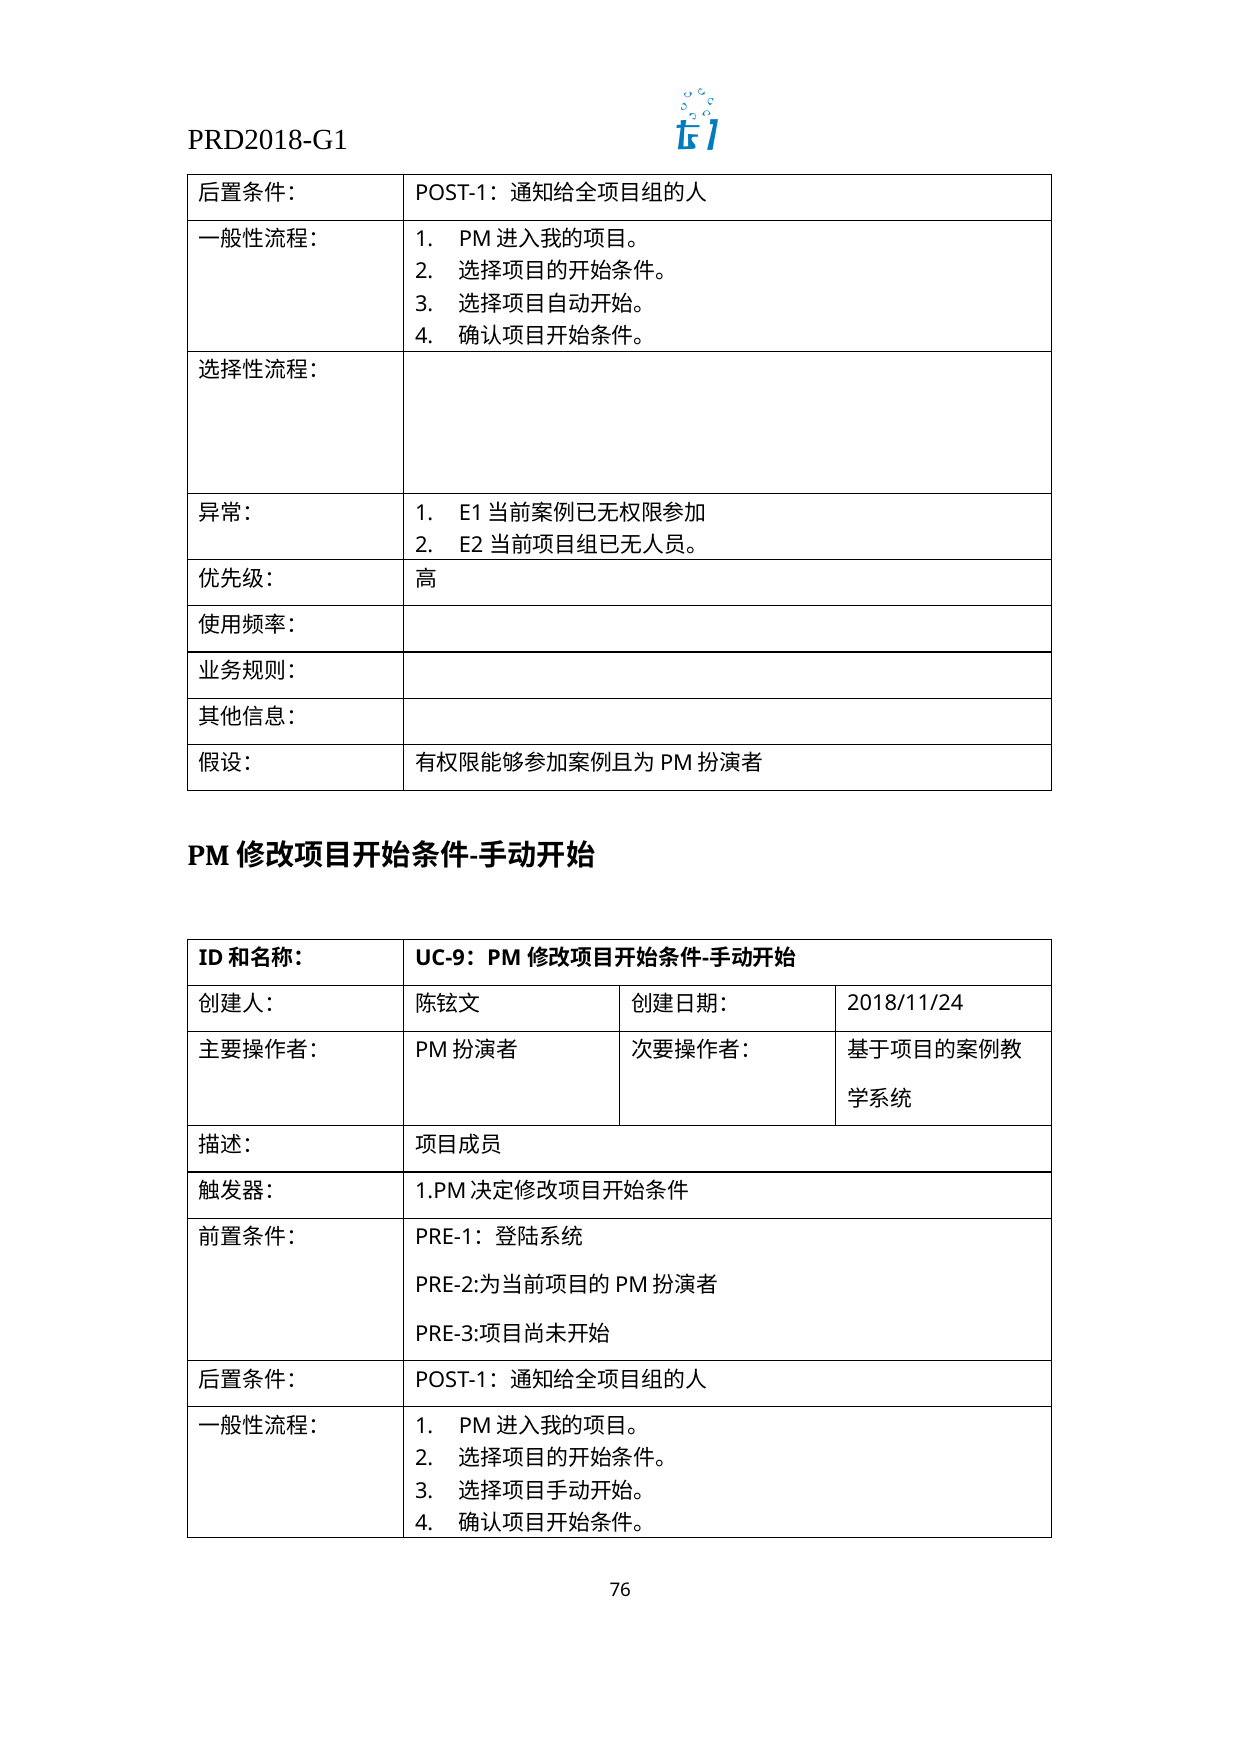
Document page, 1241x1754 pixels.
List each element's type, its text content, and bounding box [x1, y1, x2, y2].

table_header UC-9：PM 修改项目开始条件-手动开始 [404, 940, 1051, 984]
table_cell [404, 606, 1051, 651]
table_cell PM进入我的项目。 选择项目的开始条件。 选择项目手动开始。 确认项目开始条件。 [404, 1407, 1051, 1537]
table_cell 1.PM决定修改项目开始条件 [404, 1173, 1051, 1217]
table_cell 后置条件： [188, 1361, 403, 1406]
table_cell 陈铉文 [404, 986, 619, 1031]
table_cell PRE-1：登陆系统 PRE-2:为当前项目的PM扮演者 PRE-3:项目尚未开始 [404, 1219, 1051, 1360]
table_cell 2018/11/24 [836, 986, 1051, 1031]
table_cell 业务规则： [188, 653, 403, 697]
table_cell 一般性流程： [188, 1407, 403, 1537]
table_cell 有权限能够参加案例且为PM扮演者 [404, 745, 1051, 789]
table_cell 高 [404, 560, 1051, 605]
subtitle PM 修改项目开始条件-手动开始 [187, 820, 1053, 885]
table_cell 描述： [188, 1126, 403, 1171]
table_cell 其他信息： [188, 699, 403, 743]
table_cell 主要操作者： [188, 1032, 403, 1125]
table_cell 前置条件： [188, 1219, 403, 1360]
table_cell E1当前案例已无权限参加 E2 当前项目组已无人员。 [404, 494, 1051, 559]
table_cell 后置条件： [188, 175, 403, 219]
table_cell [404, 653, 1051, 697]
table_cell 异常： [188, 494, 403, 559]
table_cell PM进入我的项目。 选择项目的开始条件。 选择项目自动开始。 确认项目开始条件。 [404, 221, 1051, 351]
table_cell 创建日期： [620, 986, 835, 1031]
table_header ID和名称： [188, 940, 403, 984]
table_cell 次要操作者： [620, 1032, 835, 1125]
table_cell [404, 699, 1051, 743]
table_cell 基于项目的案例教学系统 [836, 1032, 1051, 1125]
table_cell 假设： [188, 745, 403, 789]
table_cell 项目成员 [404, 1126, 1051, 1171]
table_cell 优先级： [188, 560, 403, 605]
table_cell PM扮演者 [404, 1032, 619, 1125]
table_cell POST-1：通知给全项目组的人 [404, 1361, 1051, 1406]
table_cell POST-1：通知给全项目组的人 [404, 175, 1051, 219]
table_cell 触发器： [188, 1173, 403, 1217]
table_cell [404, 352, 1051, 493]
table_cell 创建人： [188, 986, 403, 1031]
table_cell 使用频率： [188, 606, 403, 651]
table_cell 选择性流程： [188, 352, 403, 493]
picture [676, 88, 719, 150]
table_cell 一般性流程： [188, 221, 403, 351]
